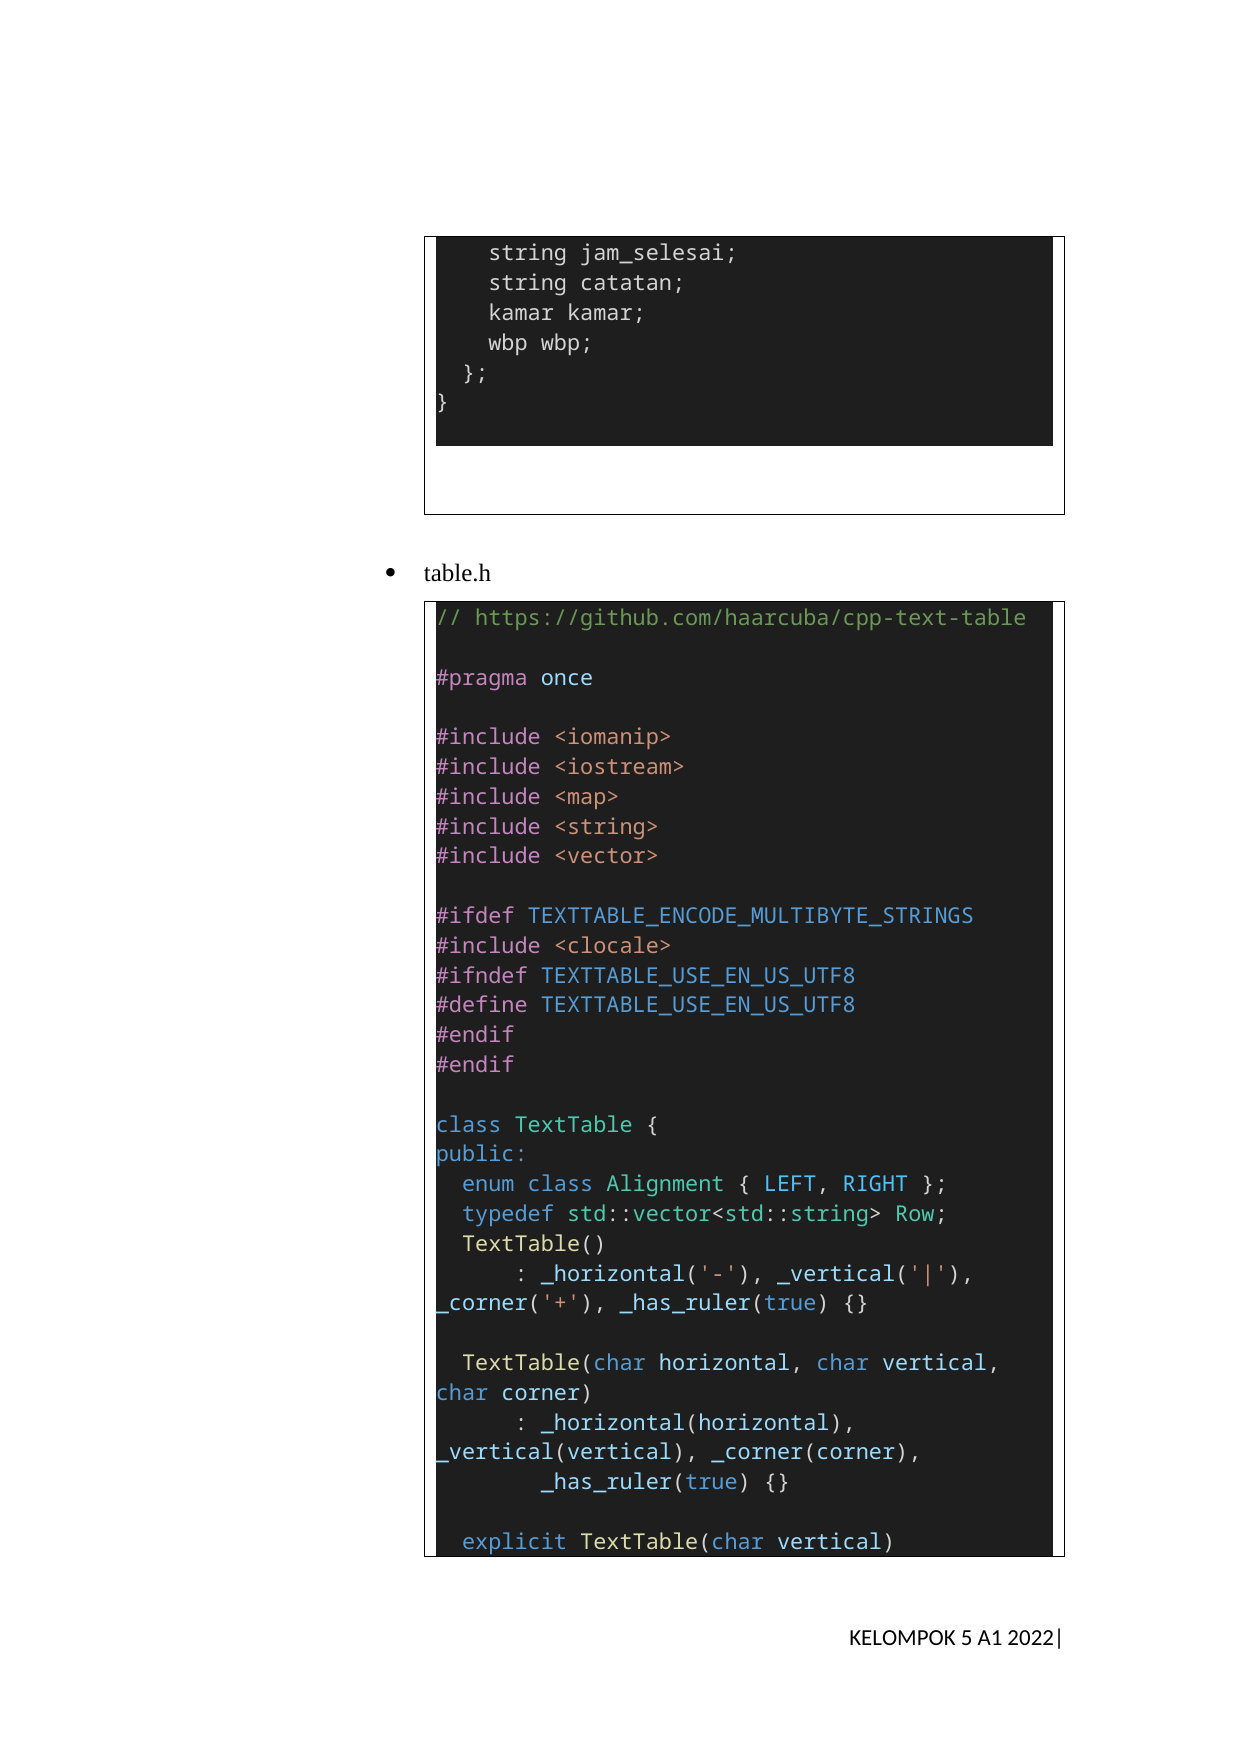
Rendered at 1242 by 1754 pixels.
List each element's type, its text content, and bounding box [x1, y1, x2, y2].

list table.h [386, 558, 1064, 587]
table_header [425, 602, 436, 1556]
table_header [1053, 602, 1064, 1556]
